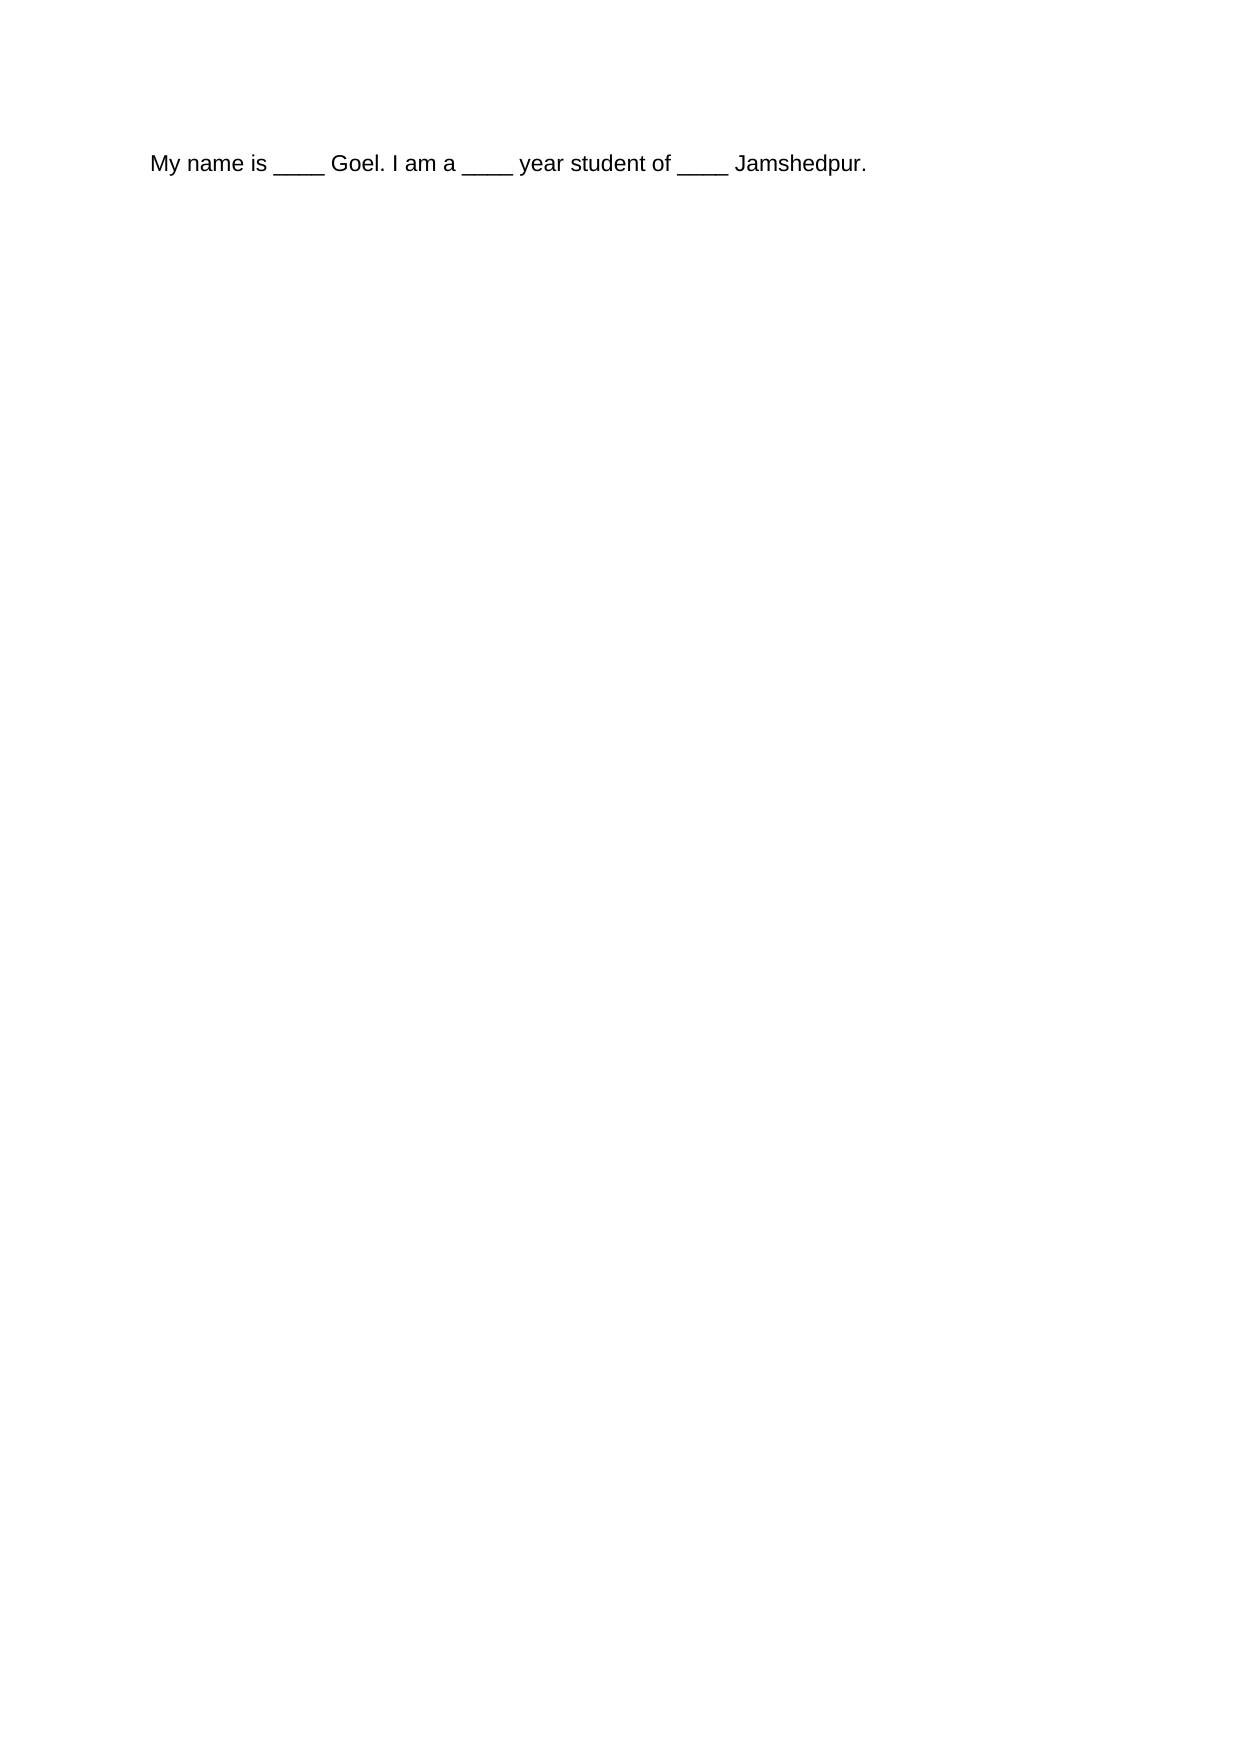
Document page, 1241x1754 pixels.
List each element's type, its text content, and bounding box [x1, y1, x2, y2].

text My name is ____ Goel. I am a ____ year student of ____ Jamshedpur. [150, 150, 1090, 176]
